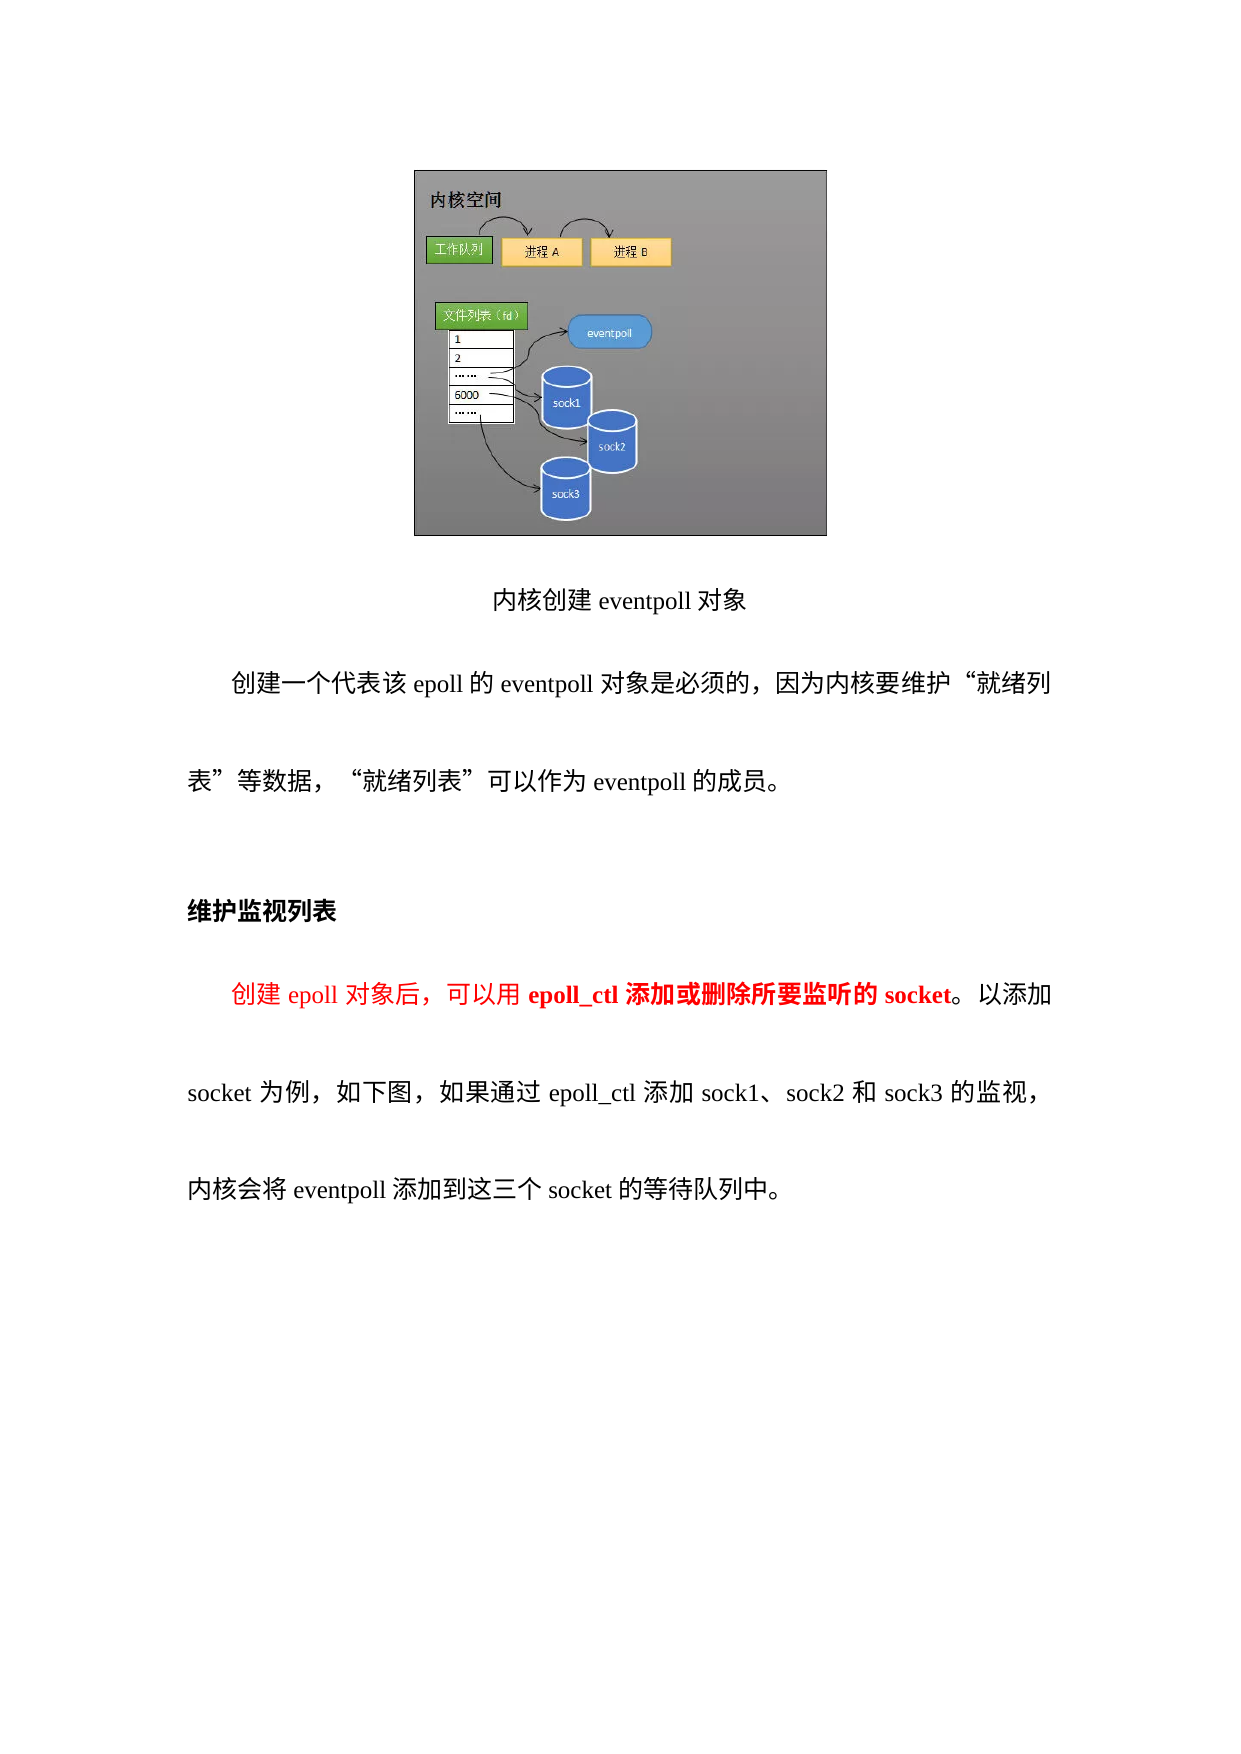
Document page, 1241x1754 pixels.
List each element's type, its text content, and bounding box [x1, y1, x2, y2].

picture [408, 162, 832, 541]
subtitle 维护监视列表 [187, 877, 1053, 942]
text 创建 epoll 对象后，可以用 epoll_ctl 添加或删除所要监听的 socket。以添加 socket 为例，如下图，如果通过 epoll_ctl 添加 sock1、sock2 和 sock3 的监视，内核会将 eventpoll 添加到这三个 socket 的等待队列中。 [187, 960, 1053, 1220]
text 内核创建 eventpoll 对象 [187, 566, 1053, 631]
text 创建一个代表该 epoll 的 eventpoll 对象是必须的，因为内核要维护“就绪列表”等数据，“就绪列表”可以作为 eventpoll 的成员。 [187, 649, 1053, 812]
